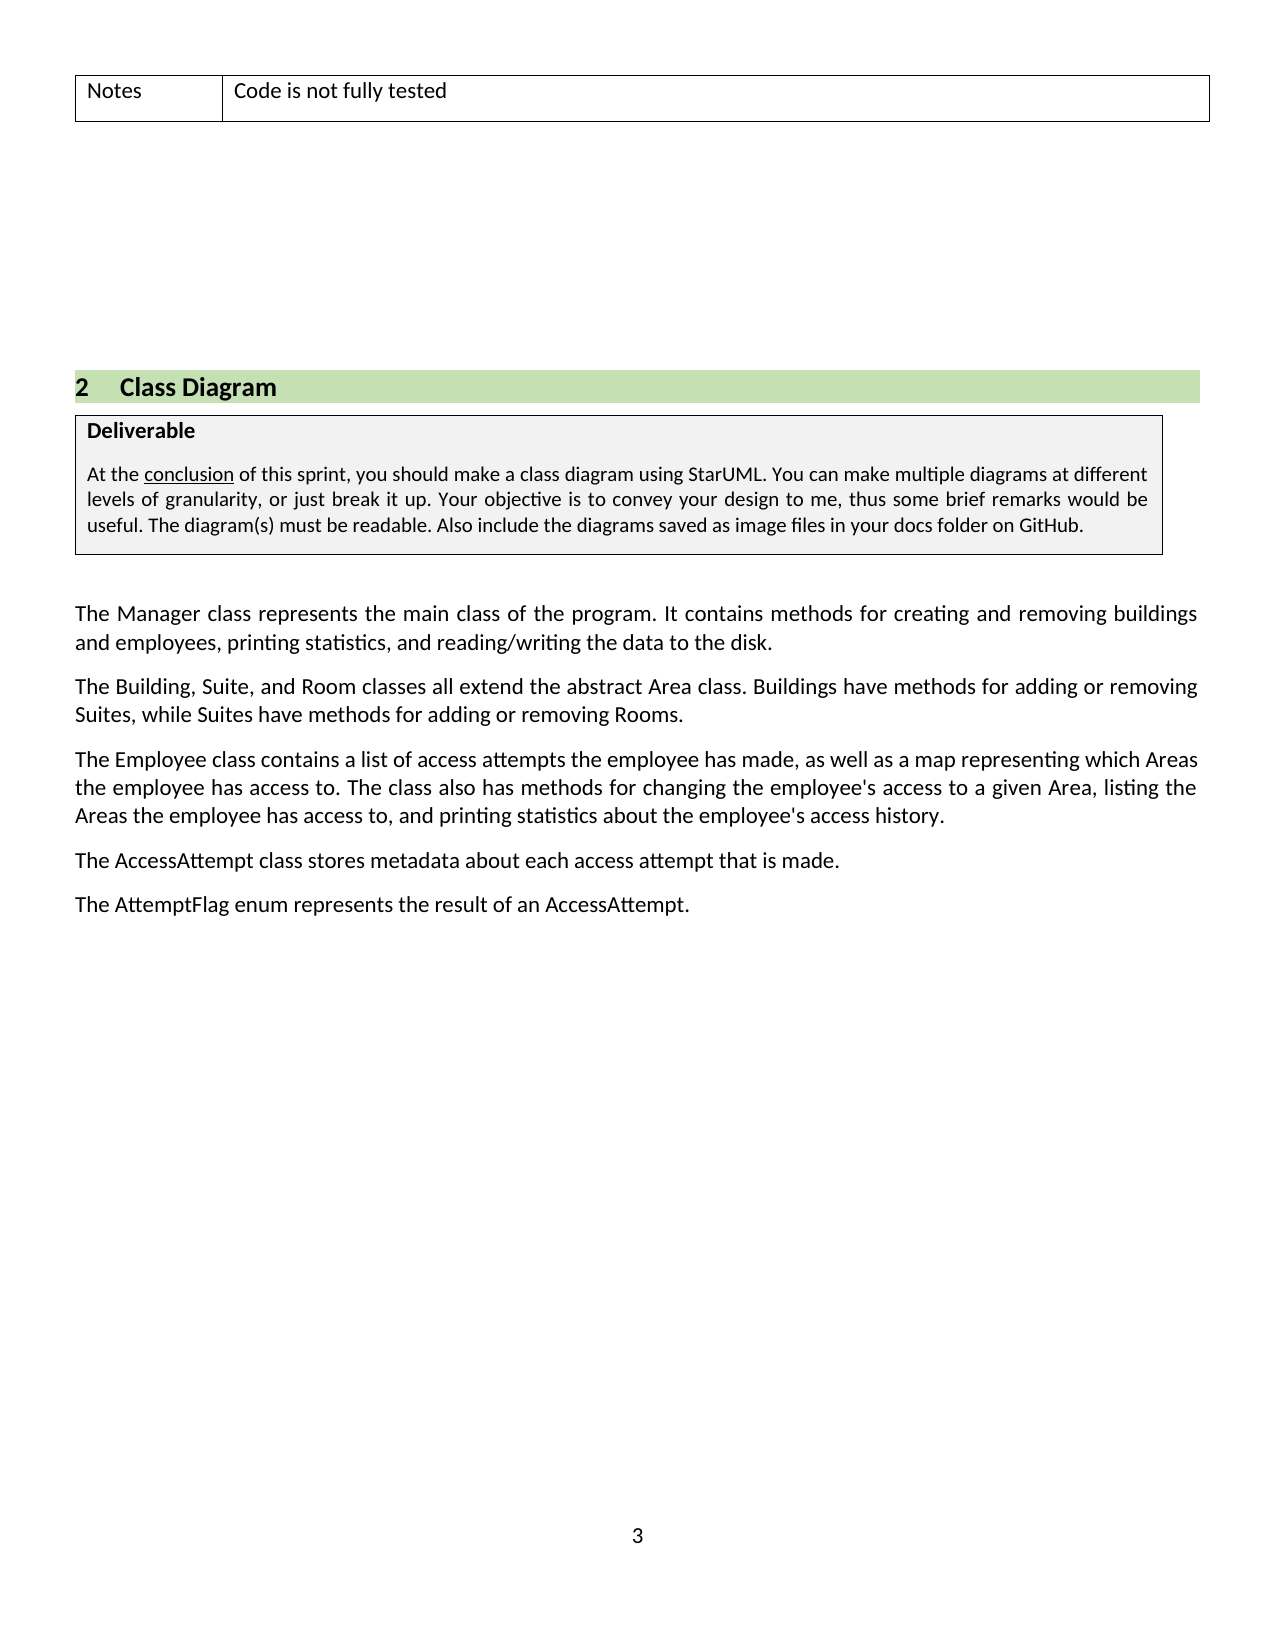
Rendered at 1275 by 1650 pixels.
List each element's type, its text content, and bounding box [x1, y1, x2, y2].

table_cell Code is not fully tested [223, 76, 1209, 121]
subtitle Class Diagram [75, 370, 1200, 403]
table_header Deliverable At the conclusion of this sprint, you should make a class diagram using StarUML. You can make multiple diagrams at different levels of granularity, or just break it up. Your objective is to convey your design to me, thus some brief remarks would be useful. The diagram(s) must be readable. Also include the diagrams saved as image files in your docs folder on GitHub. [76, 416, 1162, 554]
text The Employee class contains a list of access attempts the employee has made, as well as a map representing which Areas the employee has access to. The class also has methods for changing the employee's access to a given Area, listing the Areas the employee has access to, and printing statistics about the employee's access history. [75, 745, 1200, 829]
text The Building, Suite, and Room classes all extend the abstract Area class. Buildings have methods for adding or removing Suites, while Suites have methods for adding or removing Rooms. [75, 672, 1200, 728]
table_cell Notes [76, 76, 222, 121]
text The AccessAttempt class stores metadata about each access attempt that is made. [75, 846, 1200, 874]
text The AttemptFlag enum represents the result of an AccessAttempt. [75, 890, 1200, 918]
text The Manager class represents the main class of the program. It contains methods for creating and removing buildings and employees, printing statistics, and reading/writing the data to the disk. [75, 599, 1200, 656]
